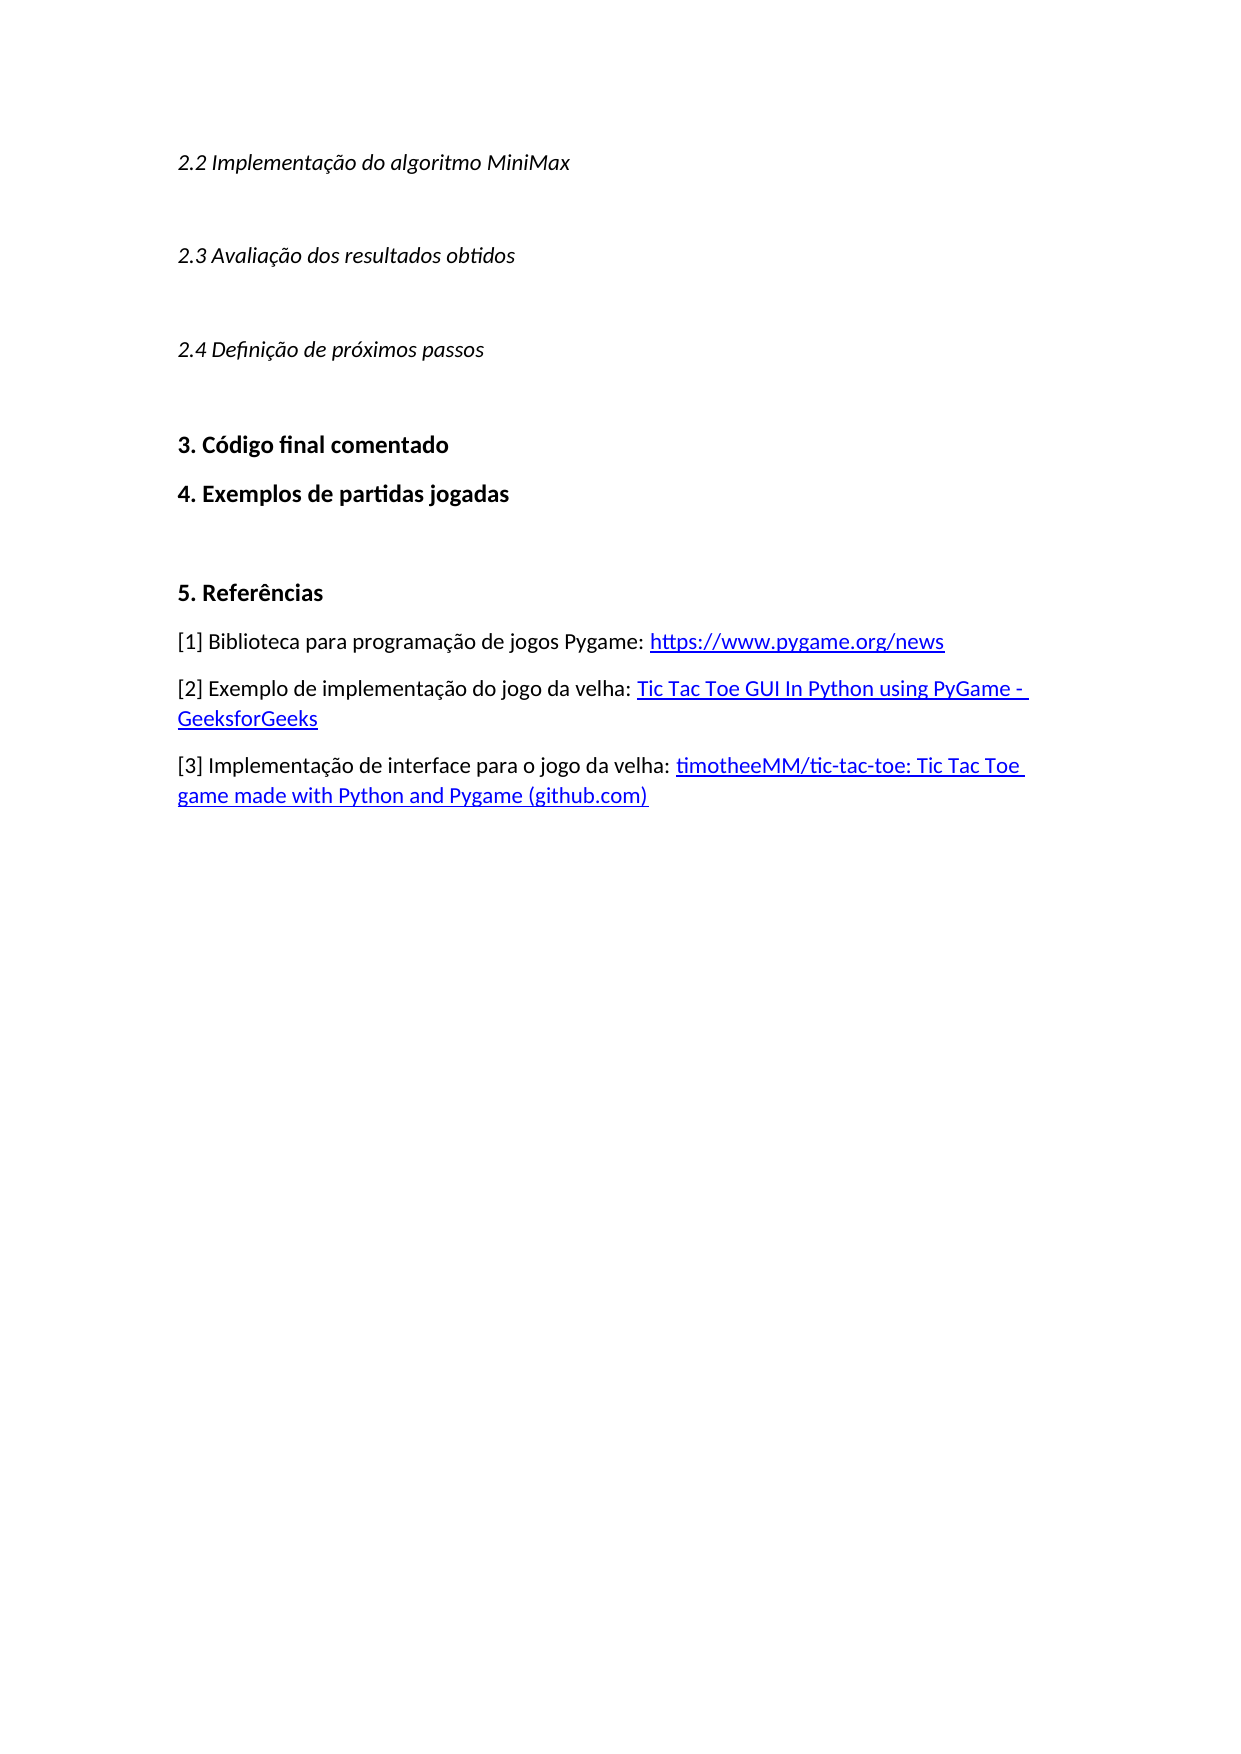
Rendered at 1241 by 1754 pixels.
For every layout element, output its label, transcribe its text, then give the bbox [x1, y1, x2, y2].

text 2.2 Implementação do algoritmo MiniMax [177, 148, 1063, 176]
text [3] Implementação de interface para o jogo da velha: timotheeMM/tic-tac-toe: Tic Tac Toe game made with Python and Pygame (github.com) [177, 751, 1063, 809]
text 2.4 Definição de próximos passos [177, 335, 1063, 363]
text [1] Biblioteca para programação de jogos Pygame: https://www.pygame.org/news [177, 627, 1063, 655]
text 4. Exemplos de partidas jogadas [177, 478, 1063, 509]
text 3. Código final comentado [177, 429, 1063, 459]
text 5. Referências [177, 578, 1063, 608]
text 2.3 Avaliação dos resultados obtidos [177, 241, 1063, 269]
text [2] Exemplo de implementação do jogo da velha: Tic Tac Toe GUI In Python using PyGame - GeeksforGeeks [177, 674, 1063, 732]
